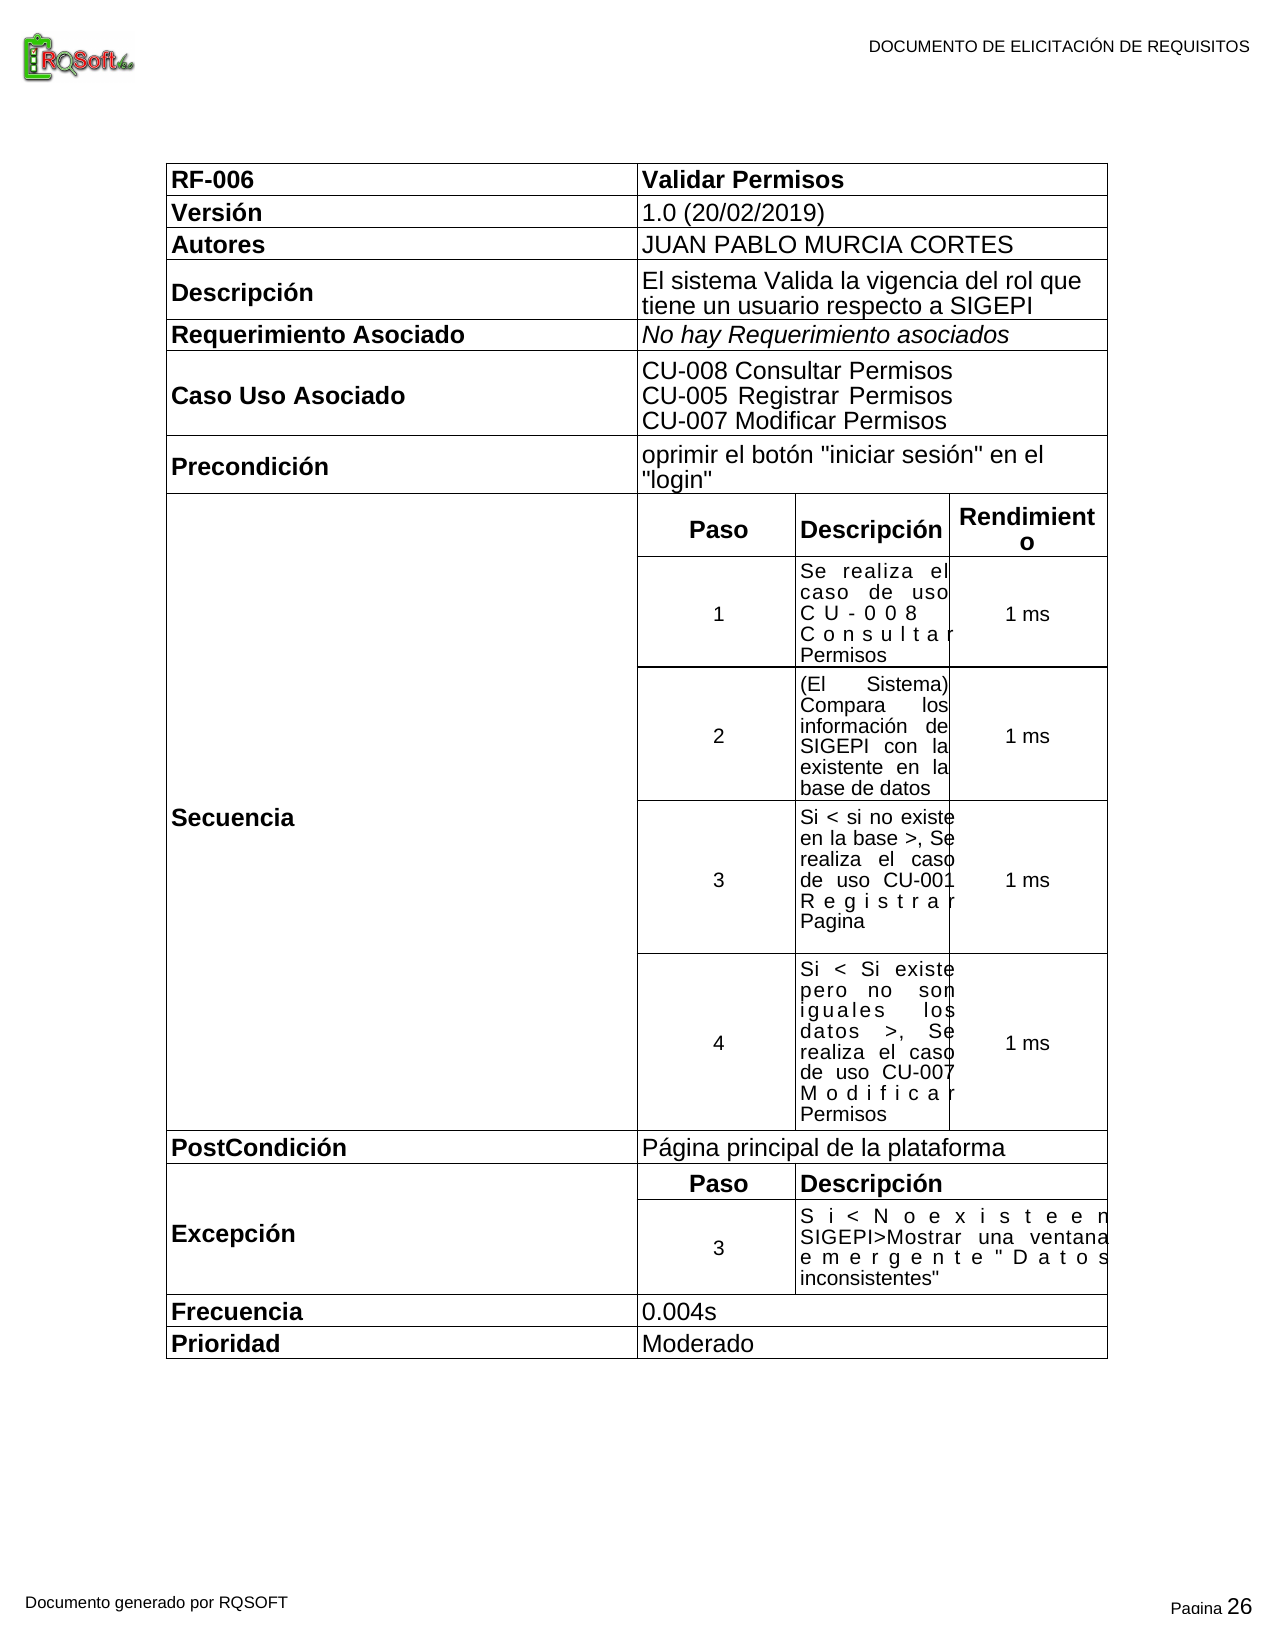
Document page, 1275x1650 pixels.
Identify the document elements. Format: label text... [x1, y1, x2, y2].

table_cell Se realiza el caso de uso C U - 0 0 8 C o n s u l t a r Permisos [796, 557, 949, 666]
table_cell PostCondición [167, 1131, 637, 1162]
table_cell Precondición [167, 436, 637, 493]
table_cell 2 [638, 668, 795, 800]
table_cell 4 [638, 954, 795, 1130]
table_cell Caso Uso Asociado [167, 351, 637, 435]
table_cell Excepción [167, 1164, 637, 1294]
table_cell Paso [638, 494, 795, 556]
table_cell Paso [638, 1164, 795, 1199]
table_cell 1 ms [950, 954, 1107, 1130]
table_cell 1.0 (20/02/2019) [638, 196, 1107, 227]
table_cell Autores [167, 228, 637, 259]
table_cell Si < si no existe en la base >, Se realiza el caso de uso CU-001 R e g i s t r a r Pagina [796, 801, 949, 952]
table_cell (El Sistema) Compara los información de SIGEPI con la existente en la base de datos [796, 668, 949, 800]
table_cell Descripción [796, 494, 949, 556]
table_cell oprimir el botón "iniciar sesión" en el "login" [638, 436, 1107, 493]
table_header Validar Permisos [638, 164, 1107, 195]
table_cell Versión [167, 196, 637, 227]
table_cell Descripción [796, 1164, 1107, 1199]
table_cell CU-008 Consultar Permisos CU-005 Registrar Permisos CU-007 Modificar Permisos [638, 351, 1107, 435]
table_cell S i < N o e x i s t e e n SIGEPI>Mostrar una ventana e m e r g e n t e " D a t o s inconsistentes" [796, 1200, 1107, 1294]
table_cell Si < Si existe pero no son iguales los datos >, Se realiza el caso de uso CU-007 M o d i f i c a r Permisos [796, 954, 949, 1130]
table_cell No hay Requerimiento asociados [638, 320, 1107, 350]
table_cell El sistema Valida la vigencia del rol que tiene un usuario respecto a SIGEPI [638, 260, 1107, 319]
table_header RF-006 [167, 164, 637, 195]
table_cell 3 [638, 1200, 795, 1294]
table_cell 0.004s [638, 1295, 1107, 1326]
table_cell Secuencia [167, 494, 637, 1130]
table_cell JUAN PABLO MURCIA CORTES [638, 228, 1107, 259]
table_cell Descripción [167, 260, 637, 319]
table_cell Frecuencia [167, 1295, 637, 1326]
table_cell 3 [638, 801, 795, 952]
table_cell Página principal de la plataforma [638, 1131, 1107, 1162]
table_cell Prioridad [167, 1327, 637, 1358]
table_cell 1 ms [950, 557, 1107, 666]
table_cell Requerimiento Asociado [167, 320, 637, 350]
picture [20, 31, 135, 83]
table_cell 1 ms [950, 668, 1107, 800]
table_cell 1 ms [950, 801, 1107, 952]
table_cell Rendimient o [950, 494, 1107, 556]
table_cell 1 [638, 557, 795, 666]
table_cell Moderado [638, 1327, 1107, 1358]
